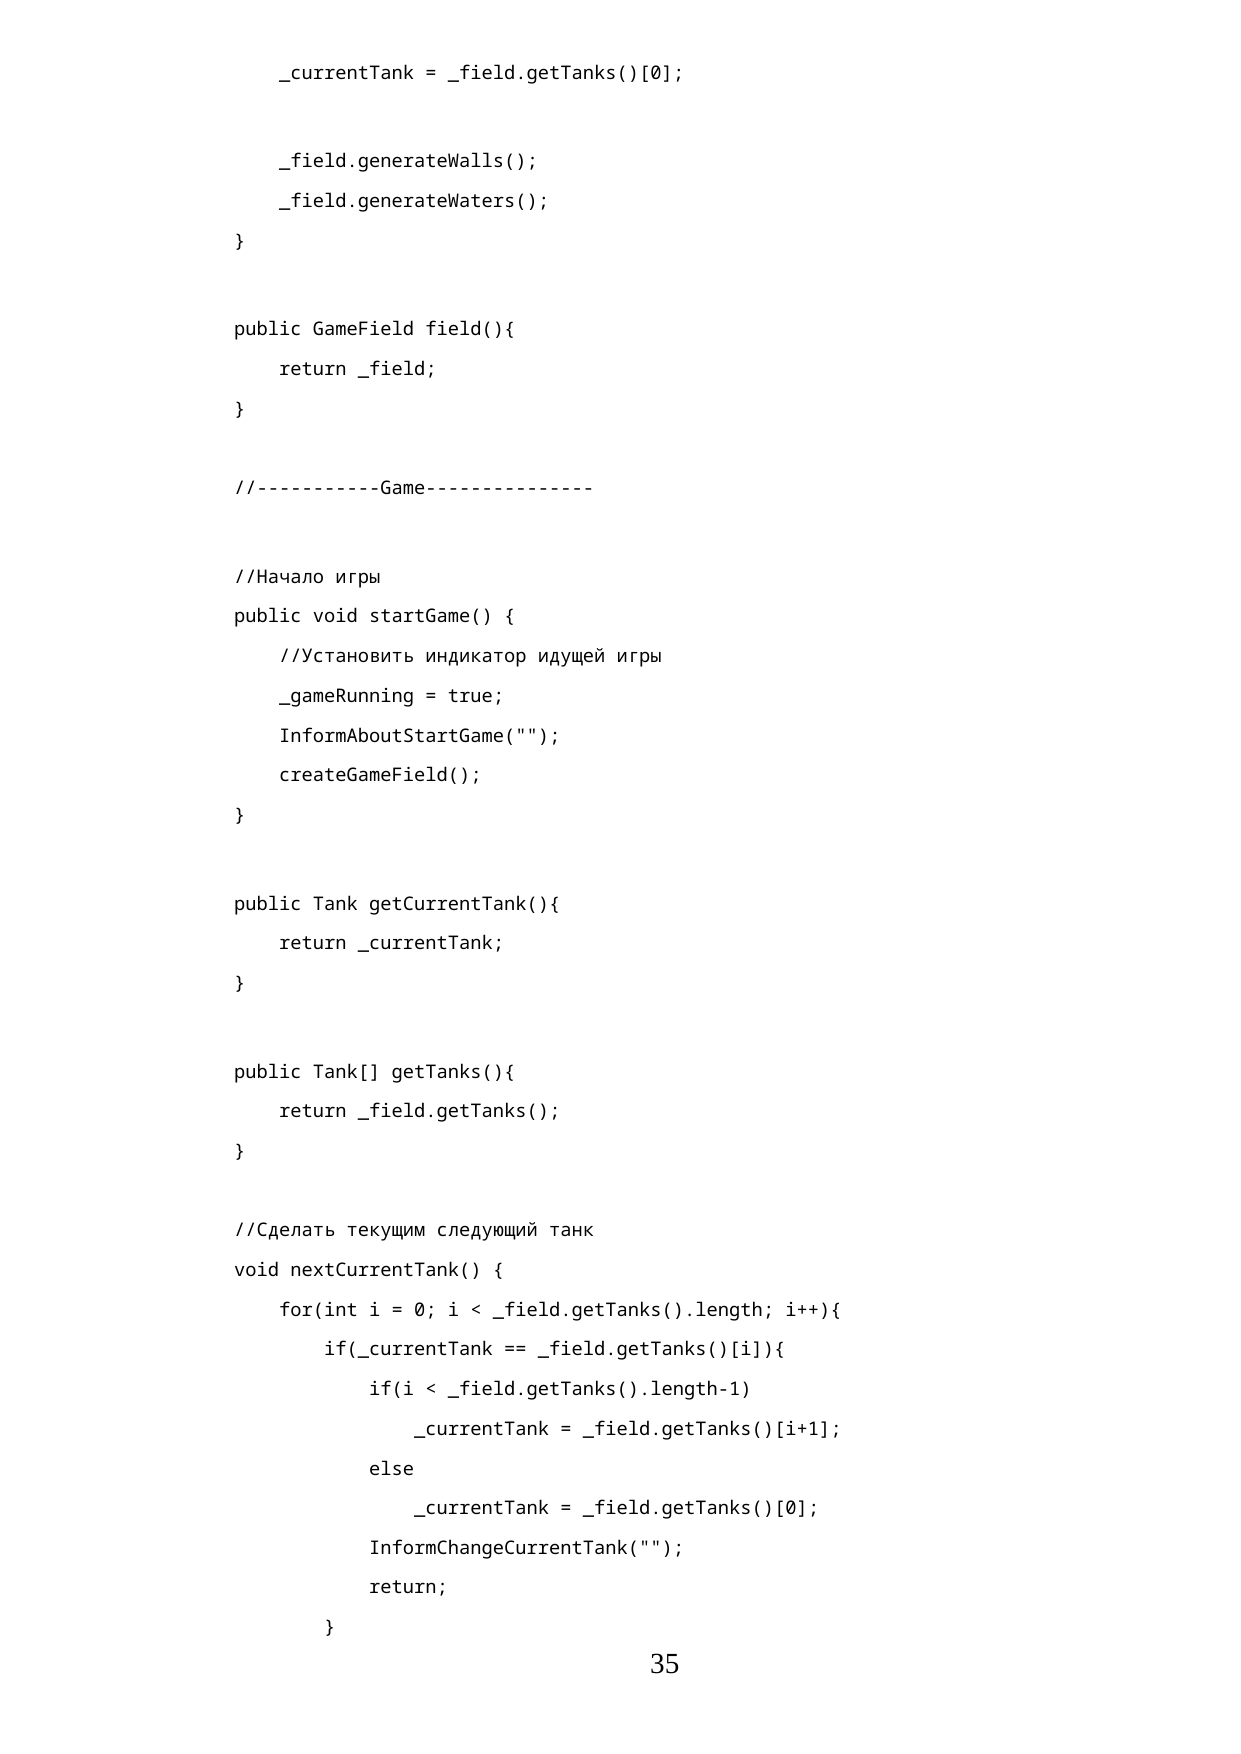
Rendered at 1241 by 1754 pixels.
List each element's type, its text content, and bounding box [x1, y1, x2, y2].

text //Сделать текущим следующий танк [189, 1217, 1122, 1242]
text InformChangeCurrentTank(""); [189, 1534, 1122, 1560]
text return; [189, 1574, 1122, 1599]
text public Tank[] getTanks(){ [189, 1058, 1122, 1083]
text public void startGame() { [189, 603, 1122, 628]
text _currentTank = _field.getTanks()[i+1]; [189, 1415, 1122, 1441]
text return _currentTank; [189, 929, 1122, 955]
text } [189, 227, 1122, 253]
text _field.generateWalls(); [189, 148, 1122, 173]
text if(i < _field.getTanks().length-1) [189, 1375, 1122, 1401]
text } [189, 1137, 1122, 1163]
text public Tank getCurrentTank(){ [189, 890, 1122, 915]
text _currentTank = _field.getTanks()[0]; [189, 59, 1122, 84]
text createGameField(); [189, 762, 1122, 787]
text InformAboutStartGame(""); [189, 722, 1122, 747]
text public GameField field(){ [189, 316, 1122, 341]
text } [189, 969, 1122, 995]
text //-----------Game--------------- [189, 474, 1122, 500]
text _field.generateWaters(); [189, 187, 1122, 213]
text else [189, 1455, 1122, 1480]
text } [189, 395, 1122, 421]
text } [189, 1613, 1122, 1639]
text void nextCurrentTank() { [189, 1256, 1122, 1282]
text //Установить индикатор идущей игры [189, 642, 1122, 668]
text } [189, 801, 1122, 827]
text _currentTank = _field.getTanks()[0]; [189, 1494, 1122, 1520]
text _gameRunning = true; [189, 682, 1122, 708]
text if(_currentTank == _field.getTanks()[i]){ [189, 1336, 1122, 1361]
text return _field.getTanks(); [189, 1098, 1122, 1123]
text return _field; [189, 355, 1122, 381]
text for(int i = 0; i < _field.getTanks().length; i++){ [189, 1296, 1122, 1322]
text //Начало игры [189, 563, 1122, 589]
